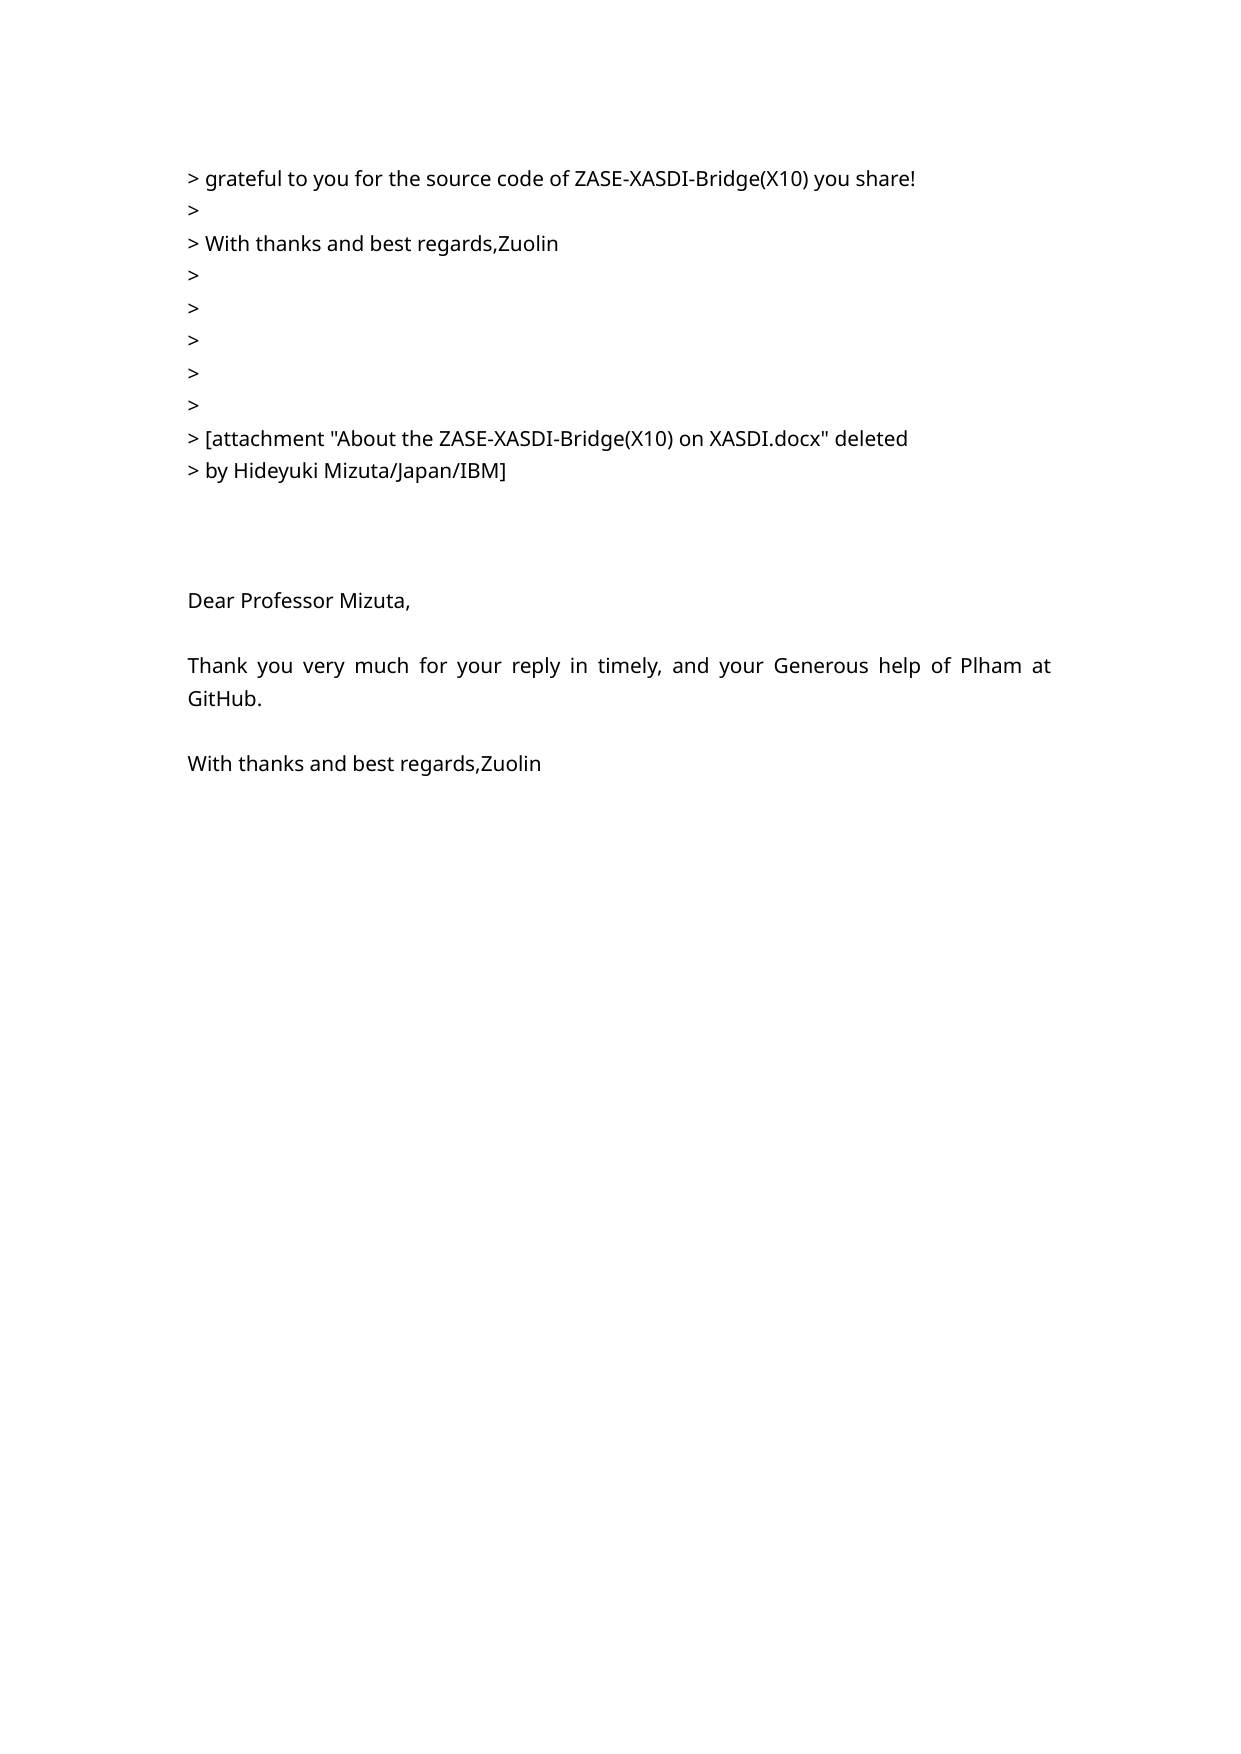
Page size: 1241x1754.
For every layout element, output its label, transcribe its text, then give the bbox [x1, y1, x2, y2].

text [187, 162, 1053, 487]
text Dear Professor Mizuta, [187, 584, 1053, 617]
text With thanks and best regards,Zuolin [187, 747, 1053, 779]
text Thank you very much for your reply in timely, and your Generous help of Plham at GitHub. [187, 649, 1053, 714]
